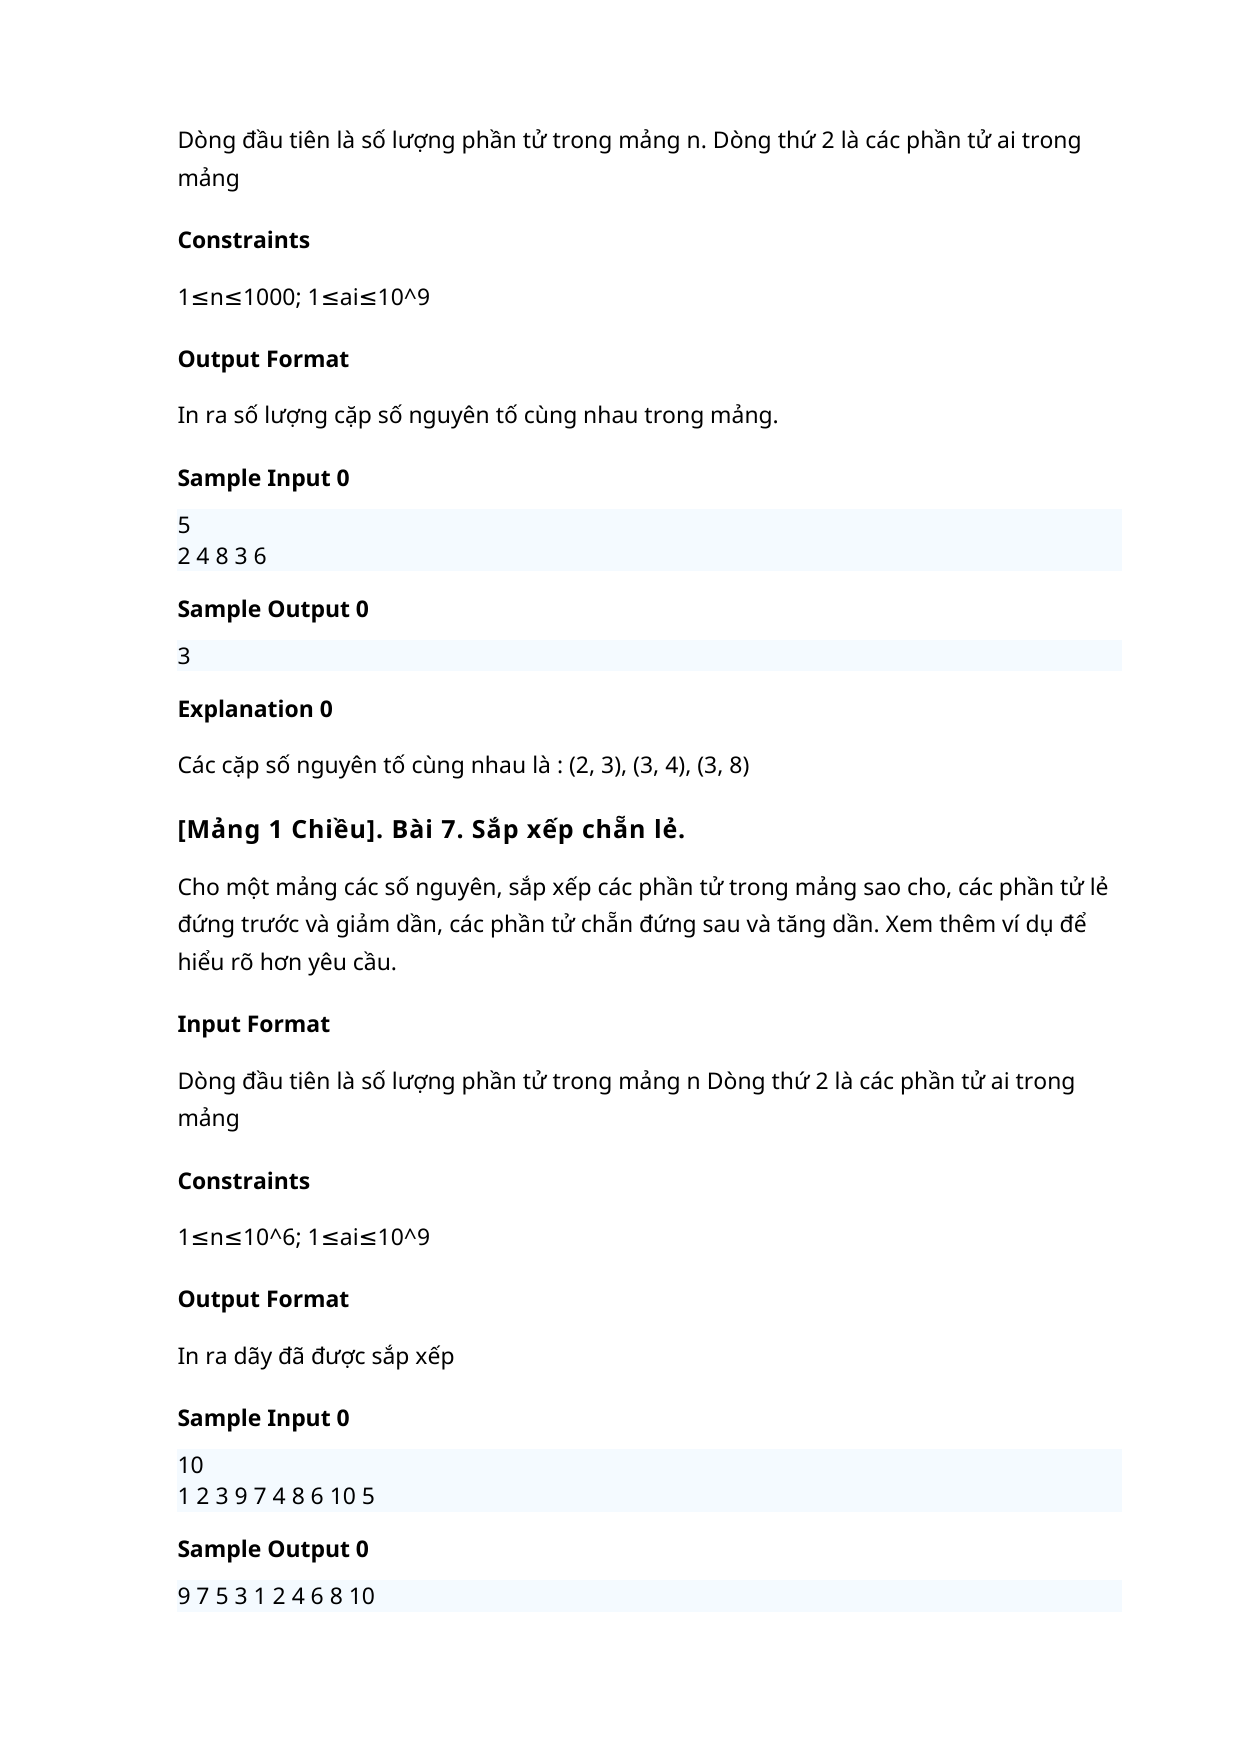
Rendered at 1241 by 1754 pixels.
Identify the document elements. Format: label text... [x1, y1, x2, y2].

text 1≤n≤10^6; 1≤ai≤10^9 [177, 1215, 1122, 1252]
text 1 2 3 9 7 4 8 6 10 5 [177, 1480, 1122, 1512]
text Các cặp số nguyên tố cùng nhau là : (2, 3), (3, 4), (3, 8) [177, 743, 1122, 781]
text 9 7 5 3 1 2 4 6 8 10 [177, 1580, 1122, 1612]
text 3 [177, 640, 1122, 671]
text Output Format [177, 1277, 1122, 1315]
text Dòng đầu tiên là số lượng phần tử trong mảng n Dòng thứ 2 là các phần tử ai trong mảng [177, 1058, 1122, 1133]
text Output Format [177, 337, 1122, 374]
text 1≤n≤1000; 1≤ai≤10^9 [177, 274, 1122, 312]
text Sample Output 0 [177, 587, 1122, 624]
text In ra dãy đã được sắp xếp [177, 1333, 1122, 1371]
text Cho một mảng các số nguyên, sắp xếp các phần tử trong mảng sao cho, các phần tử lẻ đứng trước và giảm dần, các phần tử chẵn đứng sau và tăng dần. Xem thêm ví dụ để hiểu rõ hơn yêu cầu. [177, 865, 1122, 977]
text Sample Output 0 [177, 1527, 1122, 1565]
text [Mảng 1 Chiều]. Bài 7. Sắp xếp chẵn lẻ. [177, 812, 1122, 846]
text Sample Input 0 [177, 456, 1122, 493]
text Dòng đầu tiên là số lượng phần tử trong mảng n. Dòng thứ 2 là các phần tử ai trong mảng [177, 118, 1122, 193]
text In ra số lượng cặp số nguyên tố cùng nhau trong mảng. [177, 393, 1122, 431]
text 10 [177, 1449, 1122, 1480]
text 2 4 8 3 6 [177, 540, 1122, 571]
text Constraints [177, 1158, 1122, 1196]
text Constraints [177, 218, 1122, 256]
text Explanation 0 [177, 687, 1122, 724]
text Sample Input 0 [177, 1396, 1122, 1433]
text 5 [177, 509, 1122, 540]
text Input Format [177, 1002, 1122, 1040]
